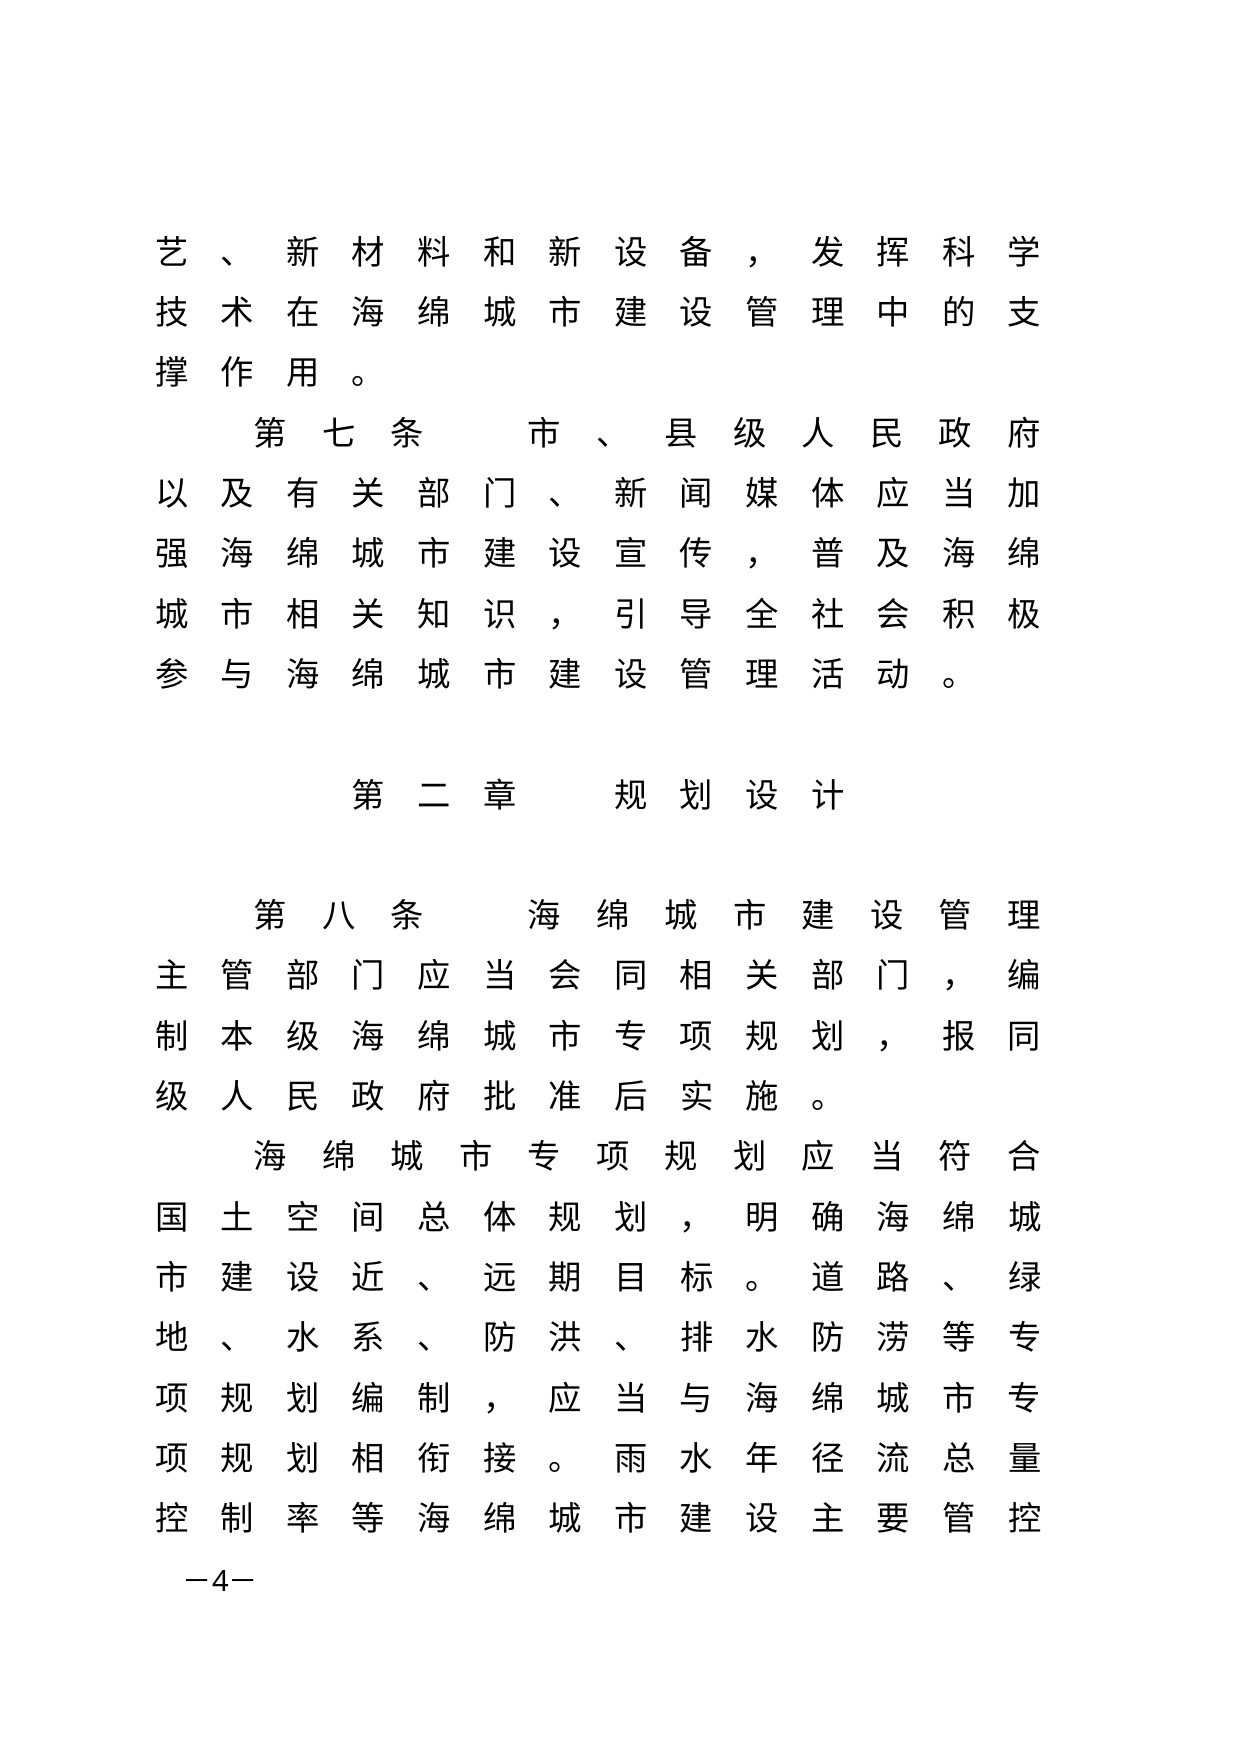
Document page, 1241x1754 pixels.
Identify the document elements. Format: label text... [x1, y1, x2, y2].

text 第六条 市、县级人民政府应当鼓励、支持海绵城市科学技术研究，推广应用新技术、新工艺、新材料和新设备，发挥科学技术在海绵城市建设管理中的支撑作用。 [155, 219, 1073, 400]
text 第七条 市、县级人民政府以及有关部门、新闻媒体应当加强海绵城市建设宣传，普及海绵城市相关知识，引导全社会积极参与海绵城市建设管理活动。 [155, 400, 1073, 702]
text 第八条 海绵城市建设管理主管部门应当会同相关部门，编制本级海绵城市专项规划，报同级人民政府批准后实施。 [155, 883, 1073, 1124]
text 第二章 规划设计 [155, 762, 1073, 823]
text 海绵城市专项规划应当符合国土空间总体规划，明确海绵城市建设近、远期目标。道路、绿地、水系、防洪、排水防涝等专项规划编制，应当与海绵城市专项规划相衔接。雨水年径流总量控制率等海绵城市建设主要管控指标应当纳入详细规划。 [155, 1124, 1073, 1546]
